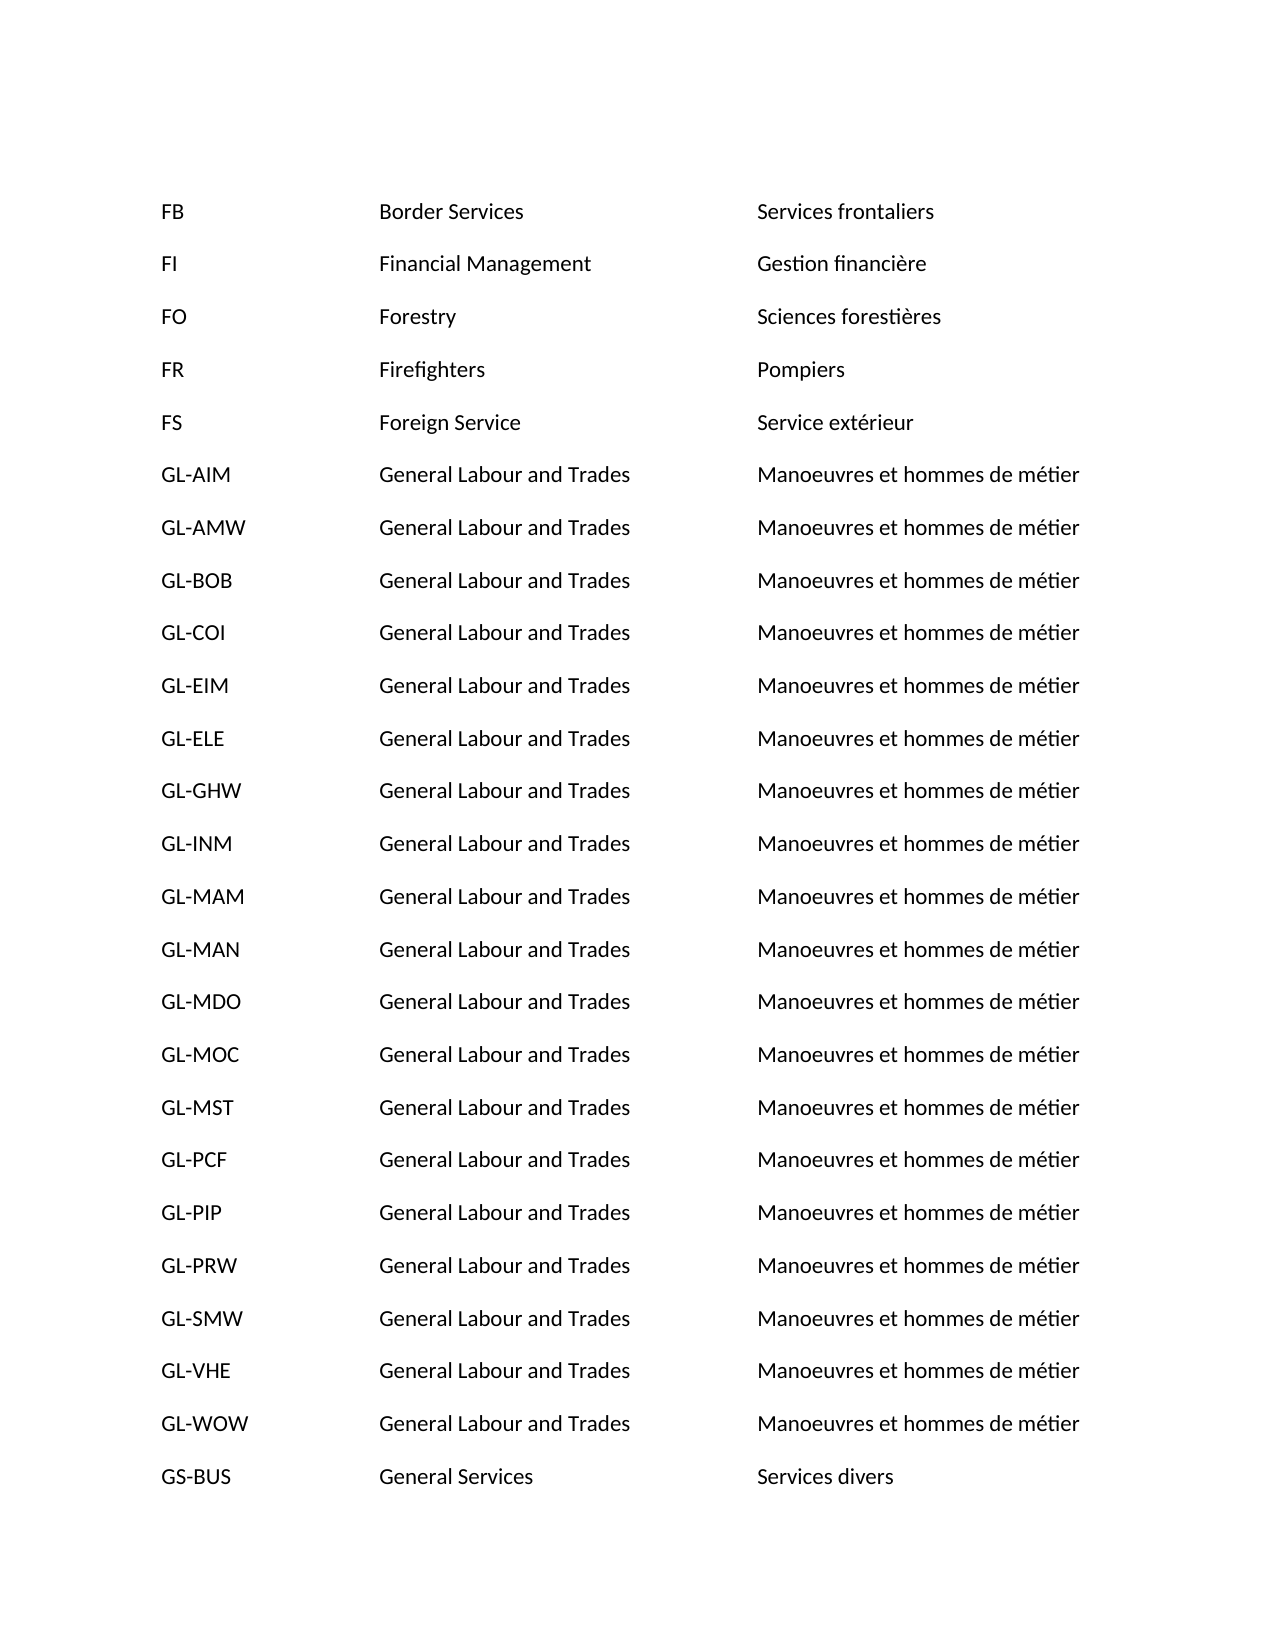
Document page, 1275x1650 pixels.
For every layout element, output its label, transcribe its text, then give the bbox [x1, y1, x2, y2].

table_cell Manoeuvres et hommes de métier [746, 724, 1124, 777]
table_cell General Labour and Trades [368, 1198, 746, 1251]
table_cell GS-BUS [150, 1462, 368, 1490]
table_cell FI [150, 250, 368, 302]
table_cell General Labour and Trades [368, 1040, 746, 1093]
table_cell General Labour and Trades [368, 1146, 746, 1198]
table_cell General Labour and Trades [368, 1251, 746, 1304]
table_cell General Labour and Trades [368, 777, 746, 829]
table_cell Manoeuvres et hommes de métier [746, 829, 1124, 882]
table_cell Manoeuvres et hommes de métier [746, 1093, 1124, 1146]
table_cell Manoeuvres et hommes de métier [746, 619, 1124, 671]
table_cell GL-ELE [150, 724, 368, 777]
table_cell Foreign Service [368, 408, 746, 460]
table_cell General Labour and Trades [368, 1093, 746, 1146]
table_cell General Labour and Trades [368, 671, 746, 724]
table_cell FR [150, 355, 368, 408]
table_cell General Labour and Trades [368, 935, 746, 987]
table_cell GL-INM [150, 829, 368, 882]
table_cell GL-MDO [150, 988, 368, 1040]
table_cell General Labour and Trades [368, 619, 746, 671]
table_cell GL-AIM [150, 460, 368, 513]
table_cell Manoeuvres et hommes de métier [746, 1040, 1124, 1093]
table_cell Manoeuvres et hommes de métier [746, 513, 1124, 566]
table_cell Manoeuvres et hommes de métier [746, 1409, 1124, 1462]
table_cell GL-COI [150, 619, 368, 671]
table_cell GL-PIP [150, 1198, 368, 1251]
table_cell General Labour and Trades [368, 513, 746, 566]
table_cell General Labour and Trades [368, 988, 746, 1040]
table_cell Service extérieur [746, 408, 1124, 460]
table_cell FO [150, 302, 368, 355]
table_cell Manoeuvres et hommes de métier [746, 1251, 1124, 1304]
table_cell General Labour and Trades [368, 1409, 746, 1462]
table_cell Manoeuvres et hommes de métier [746, 1146, 1124, 1198]
table_cell GL-VHE [150, 1356, 368, 1409]
table_cell GL-WOW [150, 1409, 368, 1462]
table_cell General Labour and Trades [368, 882, 746, 935]
table_cell GL-PRW [150, 1251, 368, 1304]
table_cell GL-MST [150, 1093, 368, 1146]
table_cell Pompiers [746, 355, 1124, 408]
table_cell Manoeuvres et hommes de métier [746, 1356, 1124, 1409]
table_cell GL-MAM [150, 882, 368, 935]
table_cell General Labour and Trades [368, 460, 746, 513]
table_cell GL-MOC [150, 1040, 368, 1093]
table_cell GL-GHW [150, 777, 368, 829]
table_cell Manoeuvres et hommes de métier [746, 566, 1124, 618]
table_cell General Services [368, 1462, 746, 1490]
table_cell GL-AMW [150, 513, 368, 566]
table_cell General Labour and Trades [368, 1304, 746, 1356]
table_cell FB [150, 197, 368, 249]
table_cell Manoeuvres et hommes de métier [746, 777, 1124, 829]
table_cell General Labour and Trades [368, 566, 746, 618]
table_cell Manoeuvres et hommes de métier [746, 671, 1124, 724]
table_cell Manoeuvres et hommes de métier [746, 935, 1124, 987]
table_cell Border Services [368, 197, 746, 249]
table_cell Manoeuvres et hommes de métier [746, 1198, 1124, 1251]
table_cell GL-BOB [150, 566, 368, 618]
table_cell Firefighters [368, 355, 746, 408]
table_cell Sciences forestières [746, 302, 1124, 355]
table_cell Services divers [746, 1462, 1124, 1490]
table_cell GL-SMW [150, 1304, 368, 1356]
table_cell General Labour and Trades [368, 1356, 746, 1409]
table_cell General Labour and Trades [368, 829, 746, 882]
table_cell Manoeuvres et hommes de métier [746, 1304, 1124, 1356]
table_cell Manoeuvres et hommes de métier [746, 460, 1124, 513]
table_cell General Labour and Trades [368, 724, 746, 777]
table_cell Manoeuvres et hommes de métier [746, 882, 1124, 935]
table_cell Forestry [368, 302, 746, 355]
table_cell GL-MAN [150, 935, 368, 987]
table_cell Manoeuvres et hommes de métier [746, 988, 1124, 1040]
table_cell Services frontaliers [746, 197, 1124, 249]
table_cell GL-PCF [150, 1146, 368, 1198]
table_cell Financial Management [368, 250, 746, 302]
table_cell GL-EIM [150, 671, 368, 724]
table_cell FS [150, 408, 368, 460]
table_cell Gestion financière [746, 250, 1124, 302]
